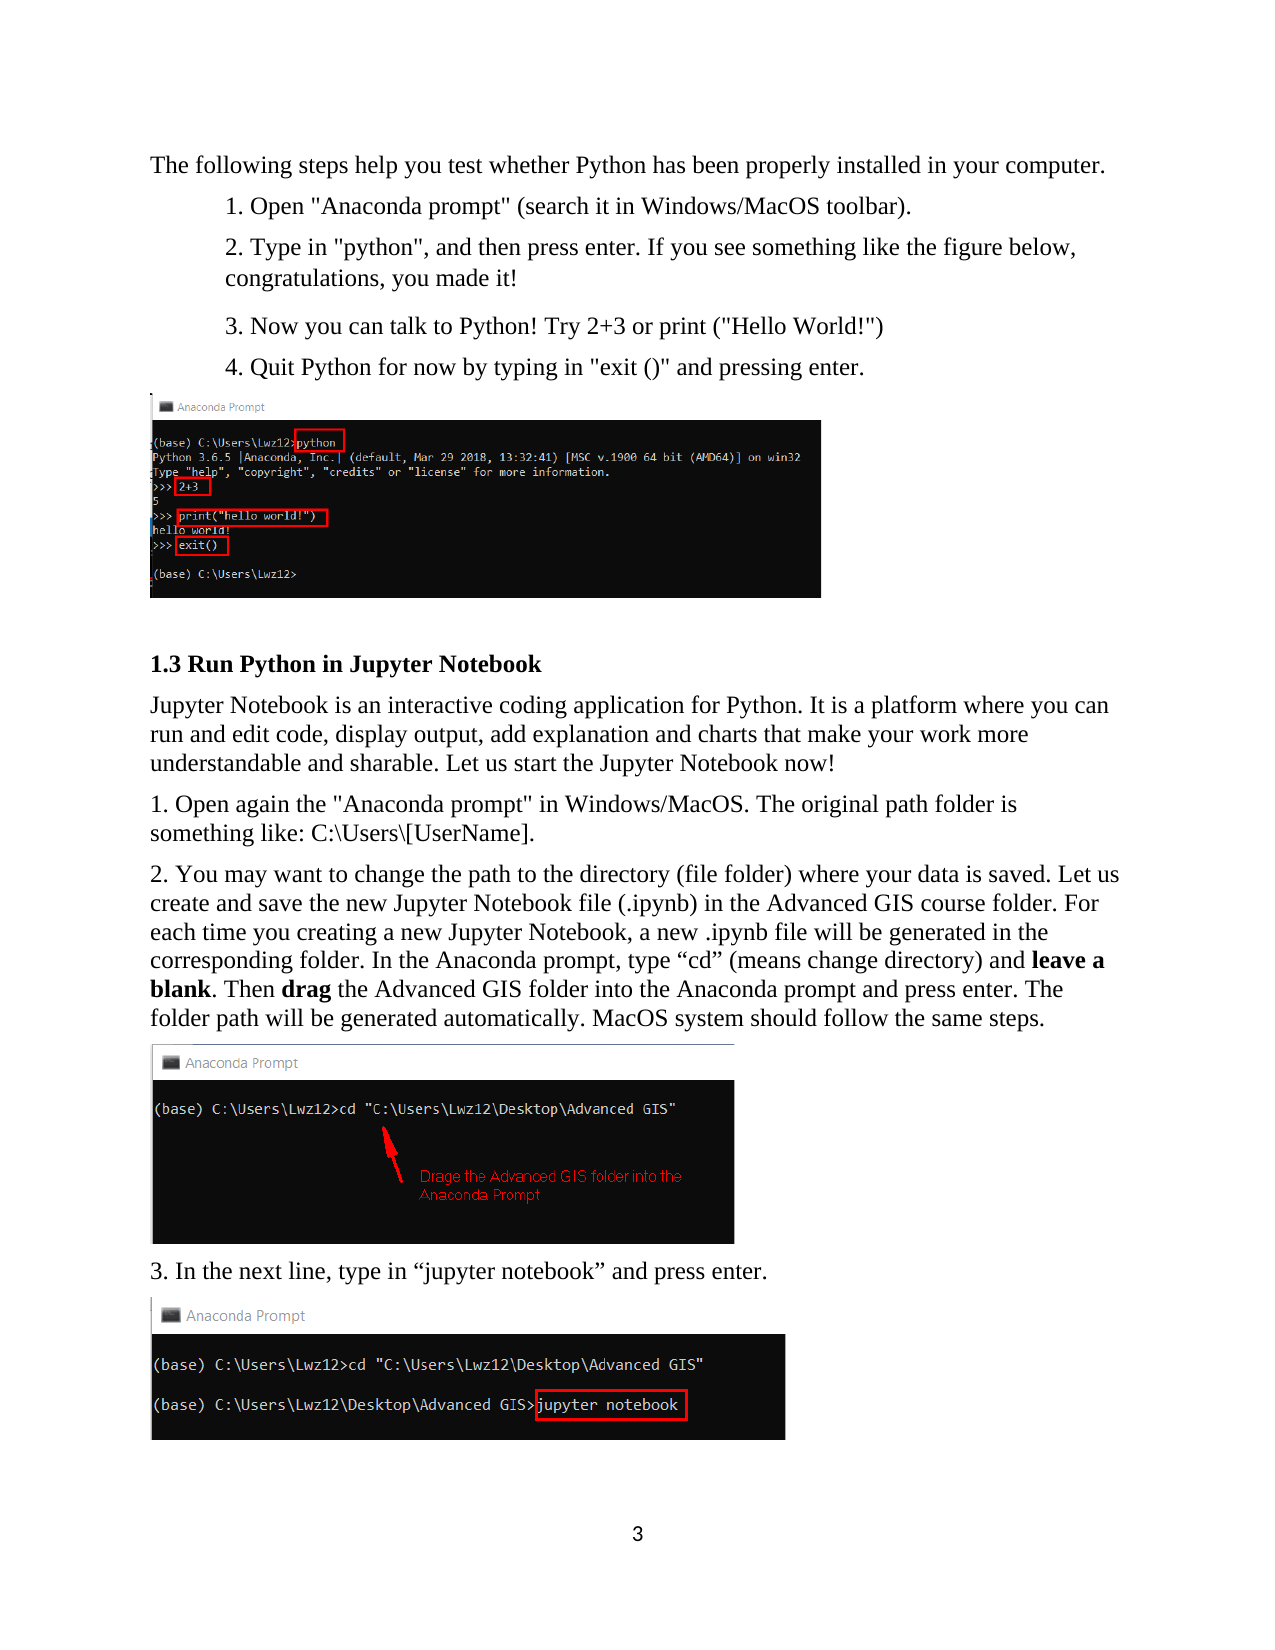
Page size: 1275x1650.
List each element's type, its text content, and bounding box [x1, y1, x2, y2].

text 4. Quit Python for now by typing in "exit ()" and pressing enter. [225, 352, 1125, 381]
picture [150, 1044, 735, 1244]
text 3. In the next line, type in “jupyter notebook” and press enter. [150, 1256, 1125, 1285]
text The following steps help you test whether Python has been properly installed in your computer. [150, 150, 1125, 179]
text 1. Open "Anaconda prompt" (search it in Windows/MacOS toolbar). [225, 191, 1125, 220]
picture [150, 393, 822, 598]
text 3. Now you can talk to Python! Try 2+3 or print ("Hello World!") [225, 311, 1125, 340]
text Jupyter Notebook is an interactive coding application for Python. It is a platform where you can run and edit code, display output, add explanation and charts that make your work more understandable and sharable. Let us start the Jupyter Notebook now! [150, 690, 1125, 777]
text 2. You may want to change the path to the directory (file folder) where your data is saved. Let us create and save the new Jupyter Notebook file (.ipynb) in the Advanced GIS course folder. For each time you creating a new Jupyter Notebook, a new .ipynb file will be generated in the corresponding folder. In the Anaconda prompt, type “cd” (means change directory) and leave a blank. Then drag the Advanced GIS folder into the Anaconda prompt and press enter. The folder path will be generated automatically. MacOS system should follow the same steps. [150, 859, 1125, 1032]
text 1. Open again the "Anaconda prompt" in Windows/MacOS. The original path folder is something like: C:\Users\[UserName]. [150, 789, 1125, 847]
picture [150, 1297, 786, 1440]
text 2. Type in "python", and then press enter. If you see something like the figure below, congratulations, you made it! [225, 232, 1125, 292]
text 1.3 Run Python in Jupyter Notebook [150, 649, 1125, 678]
